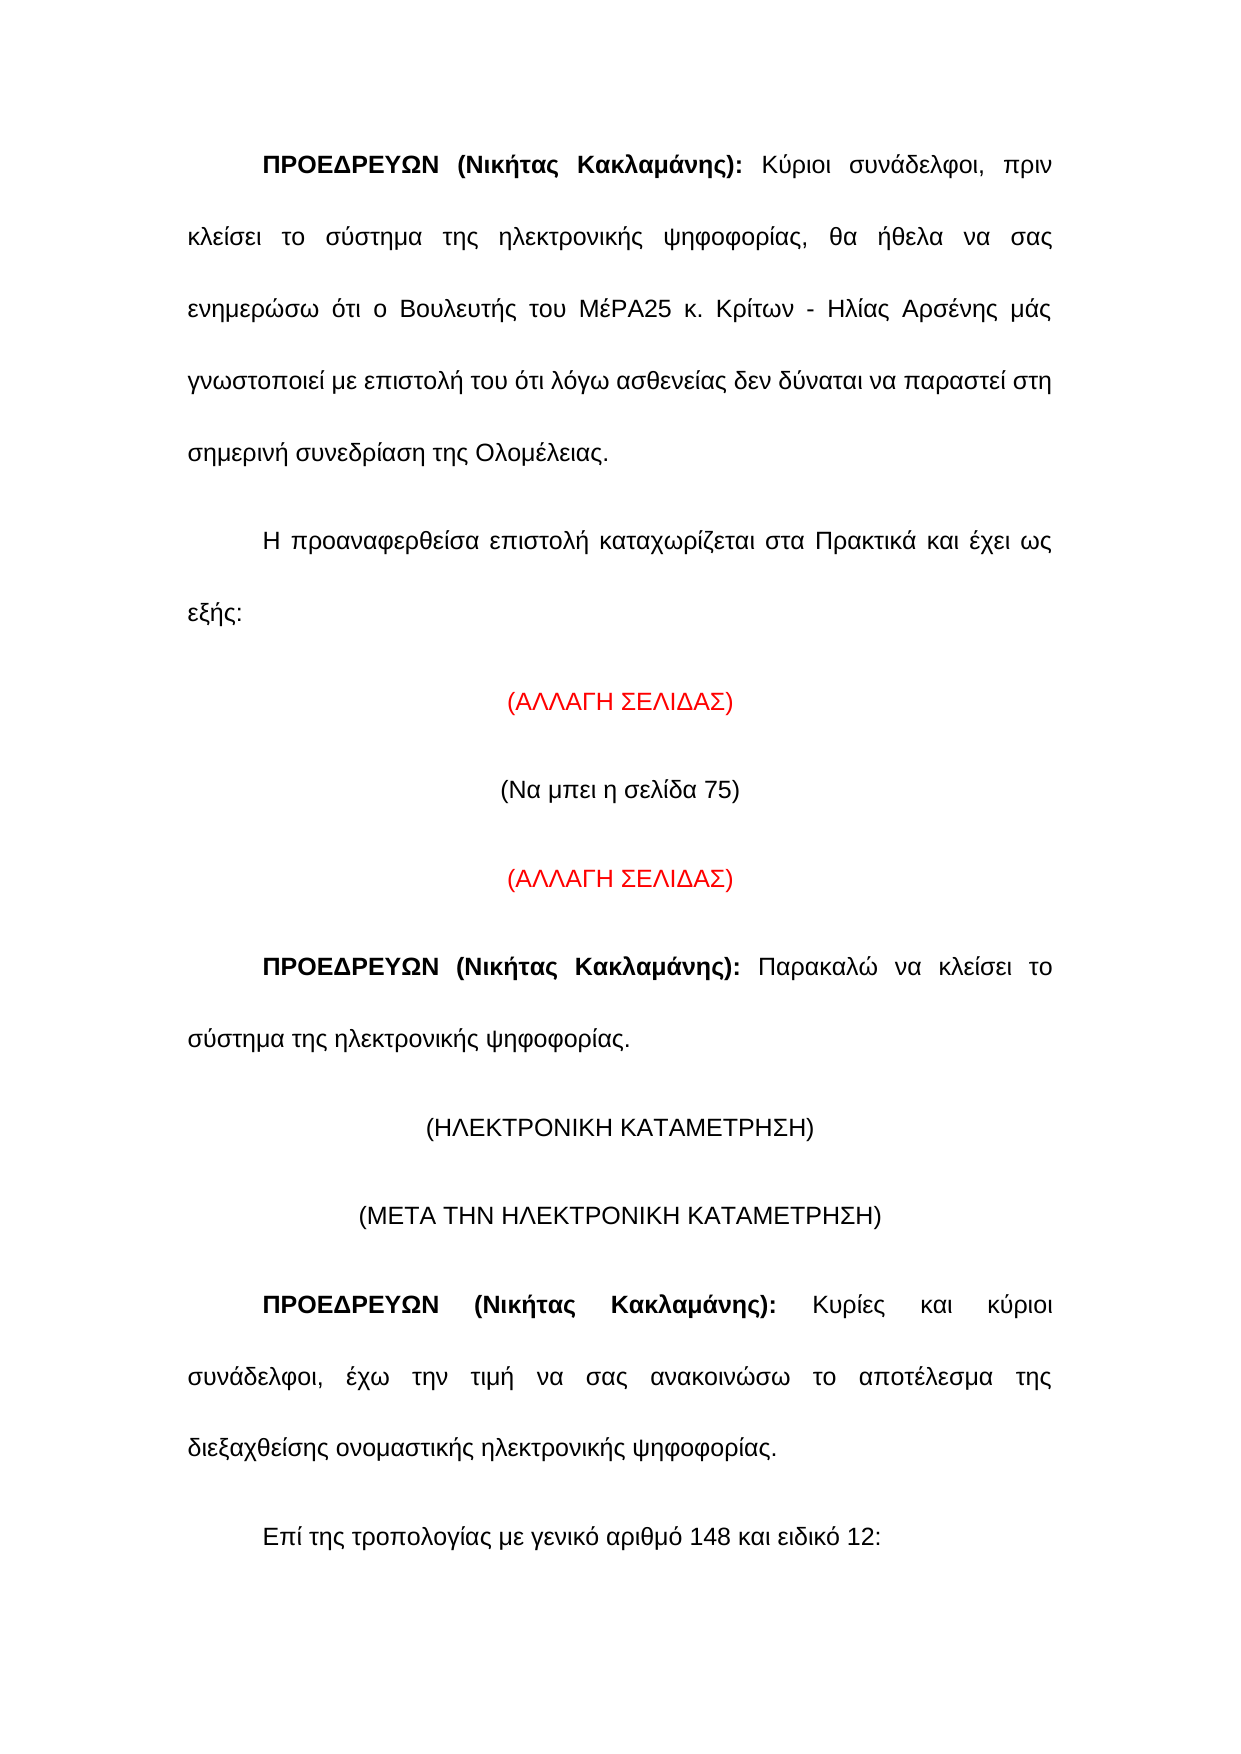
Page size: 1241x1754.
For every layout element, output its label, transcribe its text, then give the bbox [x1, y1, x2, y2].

text ΠΡΟΕΔΡΕΥΩΝ (Νικήτας Κακλαμάνης): Κυρίες και κύριοι συνάδελφοι, έχω την τιμή να σας ανακοινώσω το αποτέλεσμα της διεξαχθείσης ονομαστικής ηλεκτρονικής ψηφοφορίας. [187, 1289, 1053, 1462]
text Η προαναφερθείσα επιστολή καταχωρίζεται στα Πρακτικά και έχει ως εξής: [187, 526, 1053, 627]
text (ΜΕΤΑ ΤΗΝ ΗΛΕΚΤΡΟΝΙΚΗ ΚΑΤΑΜΕΤΡΗΣΗ) [187, 1201, 1053, 1230]
text (ΑΛΛΑΓΗ ΣΕΛΙΔΑΣ) [187, 863, 1053, 892]
text ΠΡΟΕΔΡΕΥΩΝ (Νικήτας Κακλαμάνης): Κύριοι συνάδελφοι, πριν κλείσει το σύστημα της ηλεκτρονικής ψηφοφορίας, θα ήθελα να σας ενημερώσω ότι ο Βουλευτής του ΜέΡΑ25 κ. Κρίτων - Ηλίας Αρσένης μάς γνωστοποιεί με επιστολή του ότι λόγω ασθενείας δεν δύναται να παραστεί στη σημερινή συνεδρίαση της Ολομέλειας. [187, 150, 1053, 466]
text (ΗΛΕΚΤΡΟΝΙΚΗ ΚΑΤΑΜΕΤΡΗΣΗ) [187, 1112, 1053, 1141]
text Επί της τροπολογίας με γενικό αριθμό 148 και ειδικό 12: [187, 1522, 1053, 1551]
text ΠΡΟΕΔΡΕΥΩΝ (Νικήτας Κακλαμάνης): Παρακαλώ να κλείσει το σύστημα της ηλεκτρονικής ψηφοφορίας. [187, 952, 1053, 1053]
text (ΑΛΛΑΓΗ ΣΕΛΙΔΑΣ) [187, 686, 1053, 715]
text (Να μπει η σελίδα 75) [187, 775, 1053, 804]
